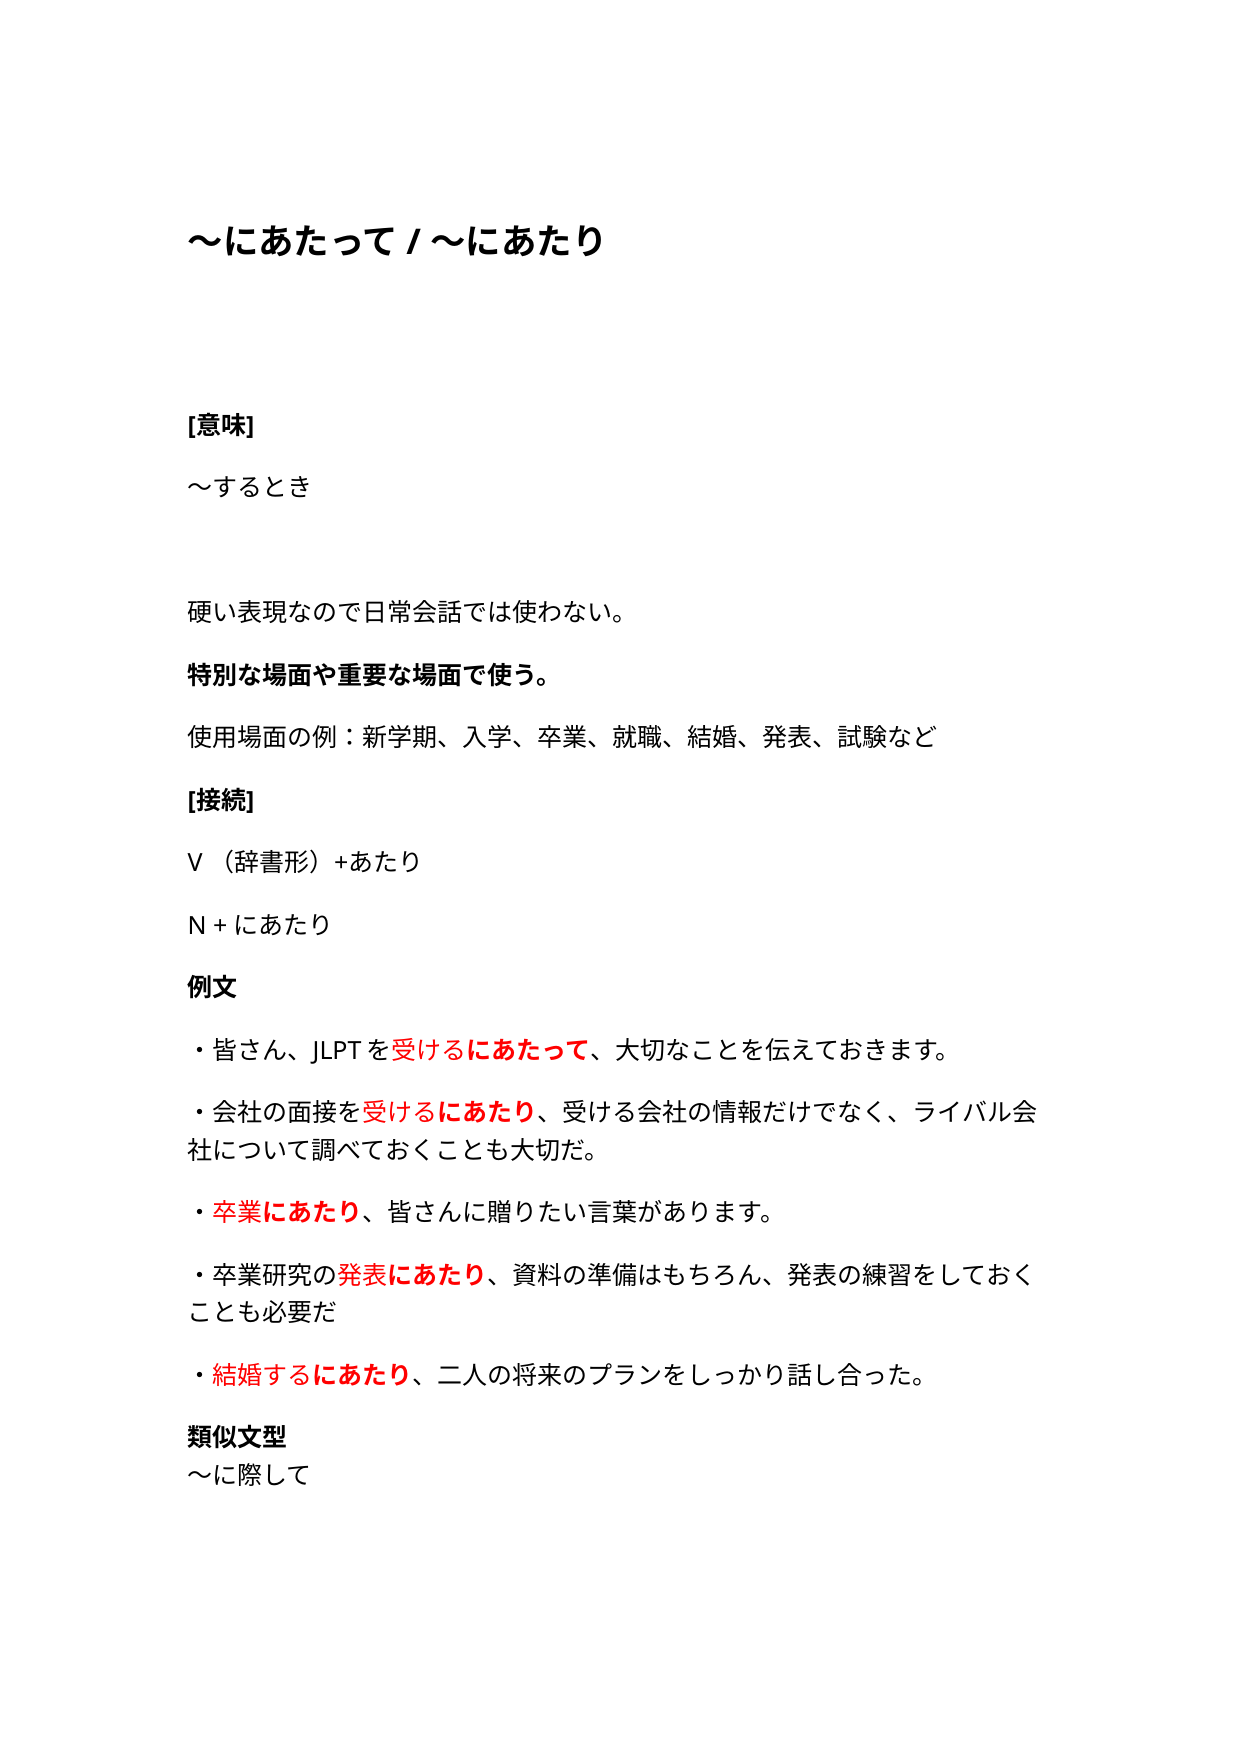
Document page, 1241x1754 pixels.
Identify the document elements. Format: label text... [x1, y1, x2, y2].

text ・卒業研究の発表にあたり、資料の準備はもちろん、発表の練習をしておくことも必要だ [187, 1255, 1053, 1330]
text 使用場面の例：新学期、入学、卒業、就職、結婚、発表、試験など [187, 717, 1053, 755]
text 硬い表現なので日常会話では使わない。 [187, 592, 1053, 630]
text ・会社の面接を受けるにあたり、受ける会社の情報だけでなく、ライバル会社について調べておくことも大切だ。 [187, 1092, 1053, 1167]
text ・結婚するにあたり、二人の将来のプランをしっかり話し合った。 [187, 1355, 1053, 1392]
text N + にあたり [187, 905, 1053, 942]
text ・卒業にあたり、皆さんに贈りたい言葉があります。 [187, 1192, 1053, 1230]
text 〜に際して [187, 1455, 1053, 1492]
text [意味] [187, 405, 1053, 442]
text 例文 [187, 967, 1053, 1005]
text ・皆さん、JLPTを受けるにあたって、大切なことを伝えておきます。 [187, 1030, 1053, 1067]
text V （辞書形）+あたり [187, 842, 1053, 880]
text 特別な場面や重要な場面で使う。 [187, 655, 1053, 692]
text 〜するとき [187, 467, 1053, 505]
text [接続] [187, 780, 1053, 817]
subtitle 〜にあたって / 〜にあたり [187, 202, 1053, 277]
text 類似文型 [187, 1417, 1053, 1455]
